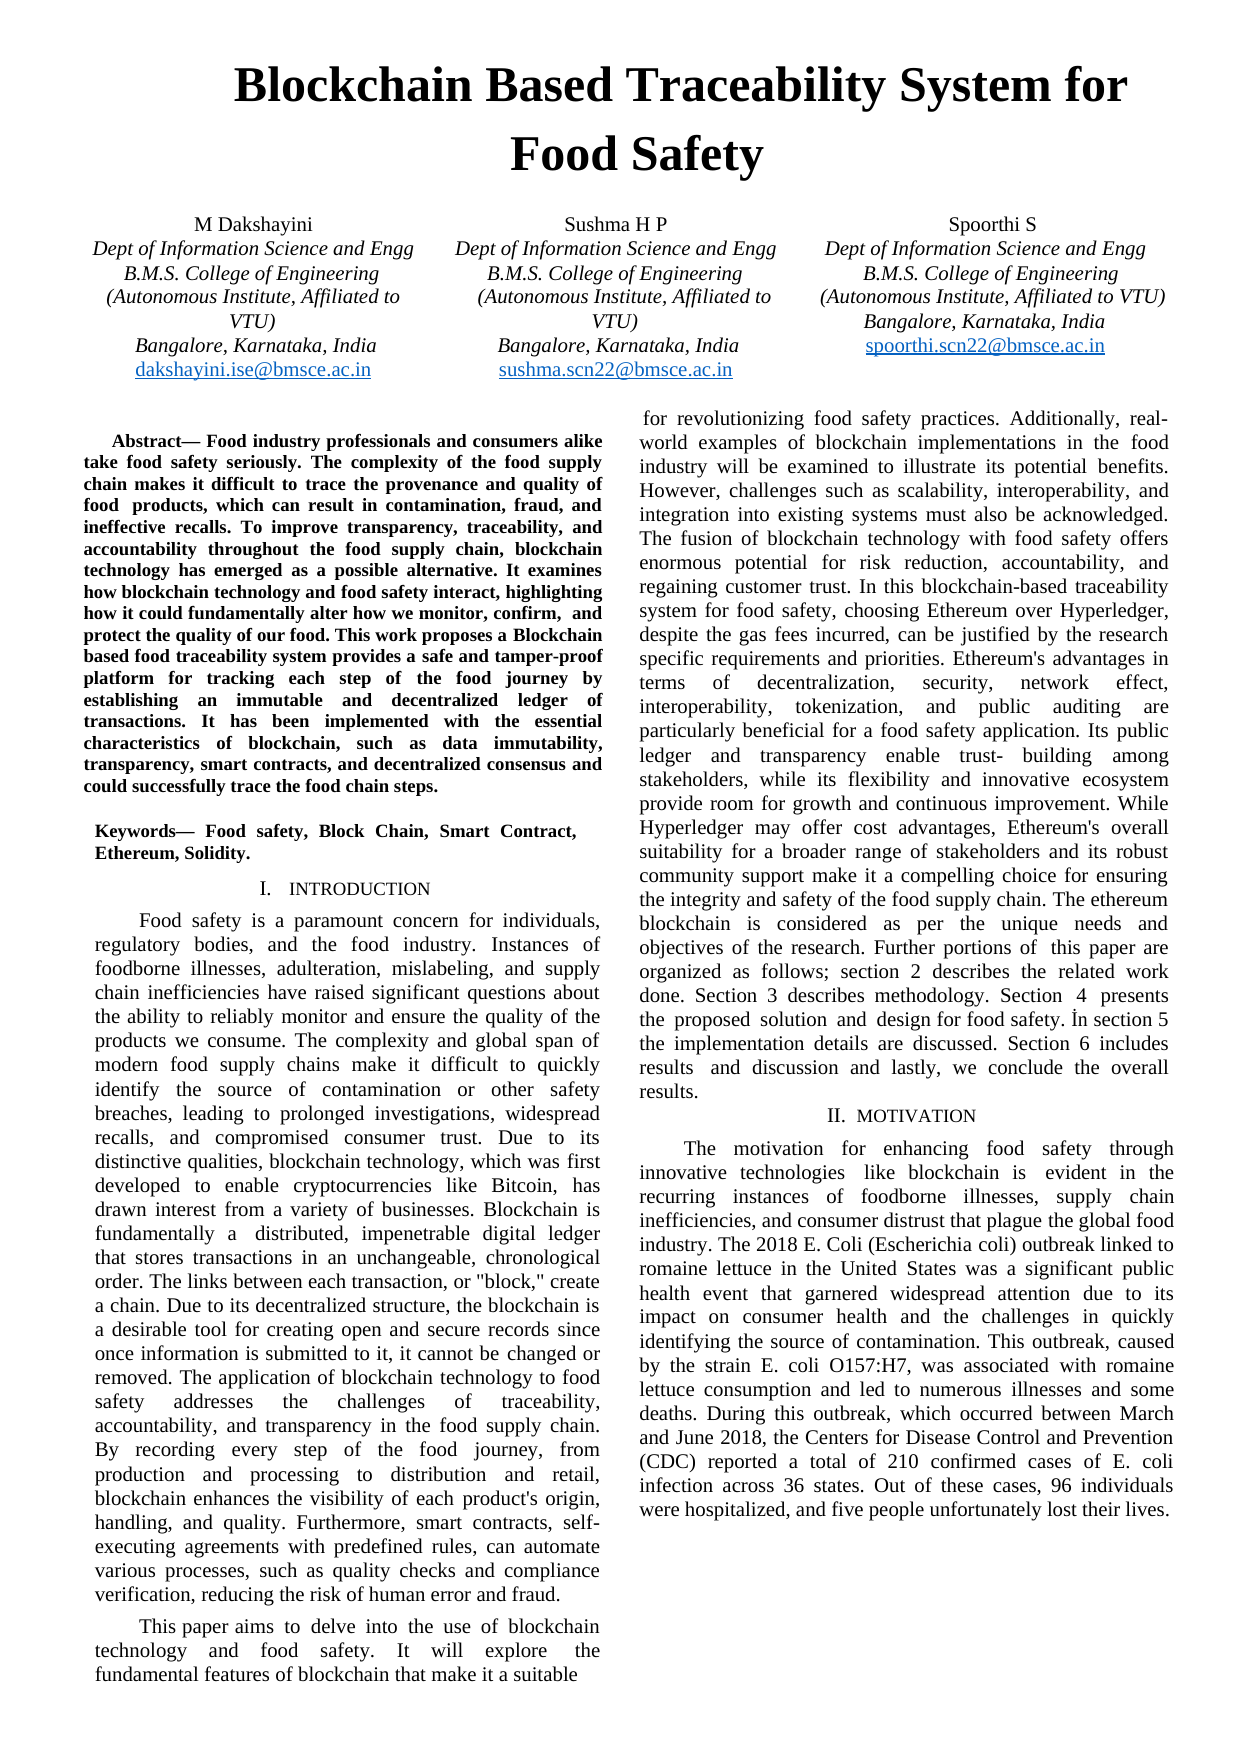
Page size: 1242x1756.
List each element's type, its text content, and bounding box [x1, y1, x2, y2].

text M Dakshayini [83, 212, 423, 236]
text (Autonomous Institute, Affiliated to VTU) [453, 284, 778, 333]
text Dept of Information Science and Engg [83, 236, 423, 260]
text Sushma H P [453, 212, 778, 236]
text The motivation for enhancing food safety through innovative technologies like blockchain is evident in the recurring instances of foodborne illnesses, supply chain inefficiencies, and consumer distrust that plague the global food industry. The 2018 E. Coli (Escherichia coli) outbreak linked to romaine lettuce in the United States was a significant public health event that garnered widespread attention due to its impact on consumer health and the challenges in quickly identifying the source of contamination. This outbreak, caused by the strain E. coli O157:H7, was associated with romaine lettuce consumption and led to numerous illnesses and some deaths. During this outbreak, which occurred between March and June 2018, the Centers for Disease Control and Prevention (CDC) reported a total of 210 confirmed cases of E. coli infection across 36 states. Out of these cases, 96 individuals were hospitalized, and five people unfortunately lost their lives. [639, 1136, 1174, 1521]
text Abstract— Food industry professionals and consumers alike take food safety seriously. The complexity of the food supply chain makes it difficult to trace the provenance and quality of food products, which can result in contamination, fraud, and ineffective recalls. To improve transparency, traceability, and accountability throughout the food supply chain, blockchain technology has emerged as a possible alternative. It examines how blockchain technology and food safety interact, highlighting how it could fundamentally alter how we monitor, confirm, and protect the quality of our food. This work proposes a Blockchain based food traceability system provides a safe and tamper-proof platform for tracking each step of the food journey by establishing an immutable and decentralized ledger of transactions. It has been implemented with the essential characteristics of blockchain, such as data immutability, transparency, smart contracts, and decentralized consensus and could successfully trace the food chain steps. [83, 430, 602, 796]
text (Autonomous Institute, Affiliated to VTU) [83, 284, 423, 333]
text B.M.S. College of Engineering [83, 260, 423, 284]
text Bangalore, Karnataka, India [808, 308, 1162, 333]
text Bangalore, Karnataka, India dakshayini.ise@bmsce.ac.in [83, 333, 423, 381]
text spoorthi.scn22@bmsce.ac.in [808, 333, 1162, 357]
text (Autonomous Institute, Affiliated to VTU) [808, 284, 1177, 308]
title Blockchain Based Traceability System for [187, 54, 1175, 112]
text Keywords— Food safety, Block Chain, Smart Contract, Ethereum, Solidity. [94, 820, 576, 863]
text Bangalore, Karnataka, India sushma.scn22@bmsce.ac.in [453, 333, 778, 381]
text Spoorthi S [808, 212, 1177, 236]
text This paper aims to delve into the use of blockchain technology and food safety. It will explore the fundamental features of blockchain that make it a suitable [94, 1614, 600, 1686]
text B.M.S. College of Engineering [453, 260, 778, 284]
title Food Safety [99, 124, 1175, 181]
text Dept of Information Science and Engg [453, 236, 778, 260]
text Food safety is a paramount concern for individuals, regulatory bodies, and the food industry. Instances of foodborne illnesses, adulteration, mislabeling, and supply chain inefficiencies have raised significant questions about the ability to reliably monitor and ensure the quality of the products we consume. The complexity and global span of modern food supply chains make it difficult to quickly identify the source of contamination or other safety breaches, leading to prolonged investigations, widespread recalls, and compromised consumer trust. Due to its distinctive qualities, blockchain technology, which was first developed to enable cryptocurrencies like Bitcoin, has drawn interest from a variety of businesses. Blockchain is fundamentally a distributed, impenetrable digital ledger that stores transactions in an unchangeable, chronological order. The links between each transaction, or "block," create a chain. Due to its decentralized structure, the blockchain is a desirable tool for creating open and secure records since once information is submitted to it, it cannot be changed or removed. The application of blockchain technology to food safety addresses the challenges of traceability, accountability, and transparency in the food supply chain. By recording every step of the food journey, from production and processing to distribution and retail, blockchain enhances the visibility of each product's origin, handling, and quality. Furthermore, smart contracts, self-executing agreements with predefined rules, can automate various processes, such as quality checks and compliance verification, reducing the risk of human error and fraud. [94, 908, 600, 1606]
list MOTIVATION [628, 1103, 1175, 1127]
text for revolutionizing food safety practices. Additionally, real-world examples of blockchain implementations in the food industry will be examined to illustrate its potential benefits. However, challenges such as scalability, interoperability, and integration into existing systems must also be acknowledged. The fusion of blockchain technology with food safety offers enormous potential for risk reduction, accountability, and regaining customer trust. In this blockchain-based traceability system for food safety, choosing Ethereum over Hyperledger, despite the gas fees incurred, can be justified by the research specific requirements and priorities. Ethereum's advantages in terms of decentralization, security, network effect, interoperability, tokenization, and public auditing are particularly beneficial for a food safety application. Its public ledger and transparency enable trust- building among stakeholders, while its flexibility and innovative ecosystem provide room for growth and continuous improvement. While Hyperledger may offer cost advantages, Ethereum's overall suitability for a broader range of stakeholders and its robust community support make it a compelling choice for ensuring the integrity and safety of the food supply chain. The ethereum blockchain is considered as per the unique needs and objectives of the research. Further portions of this paper are organized as follows; section 2 describes the related work done. Section 3 describes methodology. Section 4 presents the proposed solution and design for food safety. İn section 5 the implementation details are discussed. Section 6 includes results and discussion and lastly, we conclude the overall results. [639, 406, 1169, 1103]
text Dept of Information Science and Engg [808, 236, 1162, 260]
list INTRODUCTION [83, 876, 606, 900]
text B.M.S. College of Engineering [808, 260, 1177, 284]
